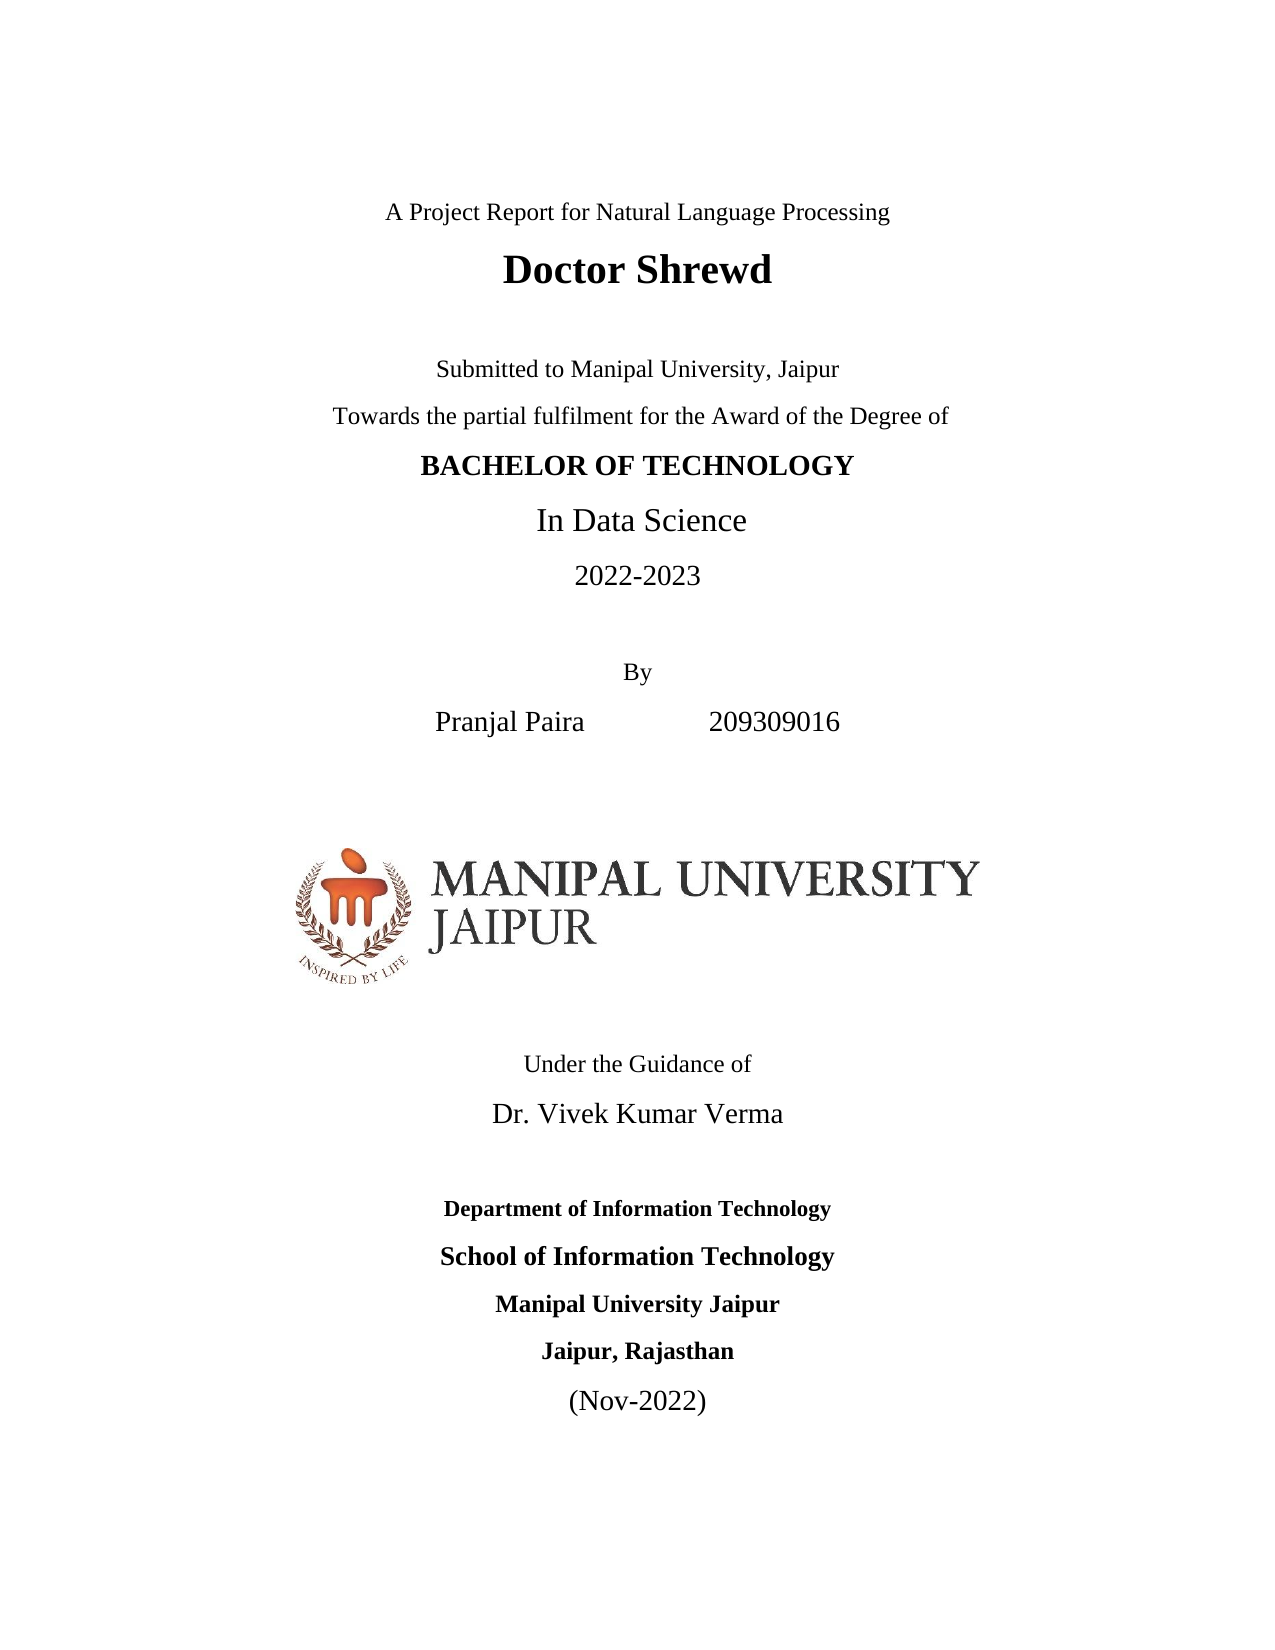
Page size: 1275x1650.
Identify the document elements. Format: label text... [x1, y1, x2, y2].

text A Project Report for Natural Language Processing [150, 197, 1125, 226]
text School of Information Technology [150, 1240, 1125, 1271]
text Pranjal Paira 209309016 [150, 704, 1125, 738]
text Dr. Vivek Kumar Verma [150, 1096, 1125, 1129]
text Under the Guidance of [150, 1049, 1125, 1077]
picture [295, 848, 980, 984]
text By [150, 657, 1125, 686]
text Towards the partial fulfilment for the Award of the Degree of [150, 401, 1125, 430]
text (Nov-2022) [150, 1383, 1125, 1417]
text 2022-2023 [150, 558, 1125, 592]
text Submitted to Manipal University, Jaipur [150, 354, 1125, 383]
text Department of Information Technology [150, 1195, 1125, 1221]
text Doctor Shrewd [150, 244, 1125, 292]
text Jaipur, Rajasthan [150, 1336, 1125, 1365]
text Manipal University Jaipur [150, 1289, 1125, 1318]
text BACHELOR OF TECHNOLOGY [150, 448, 1125, 482]
text In Data Science [150, 501, 1125, 539]
